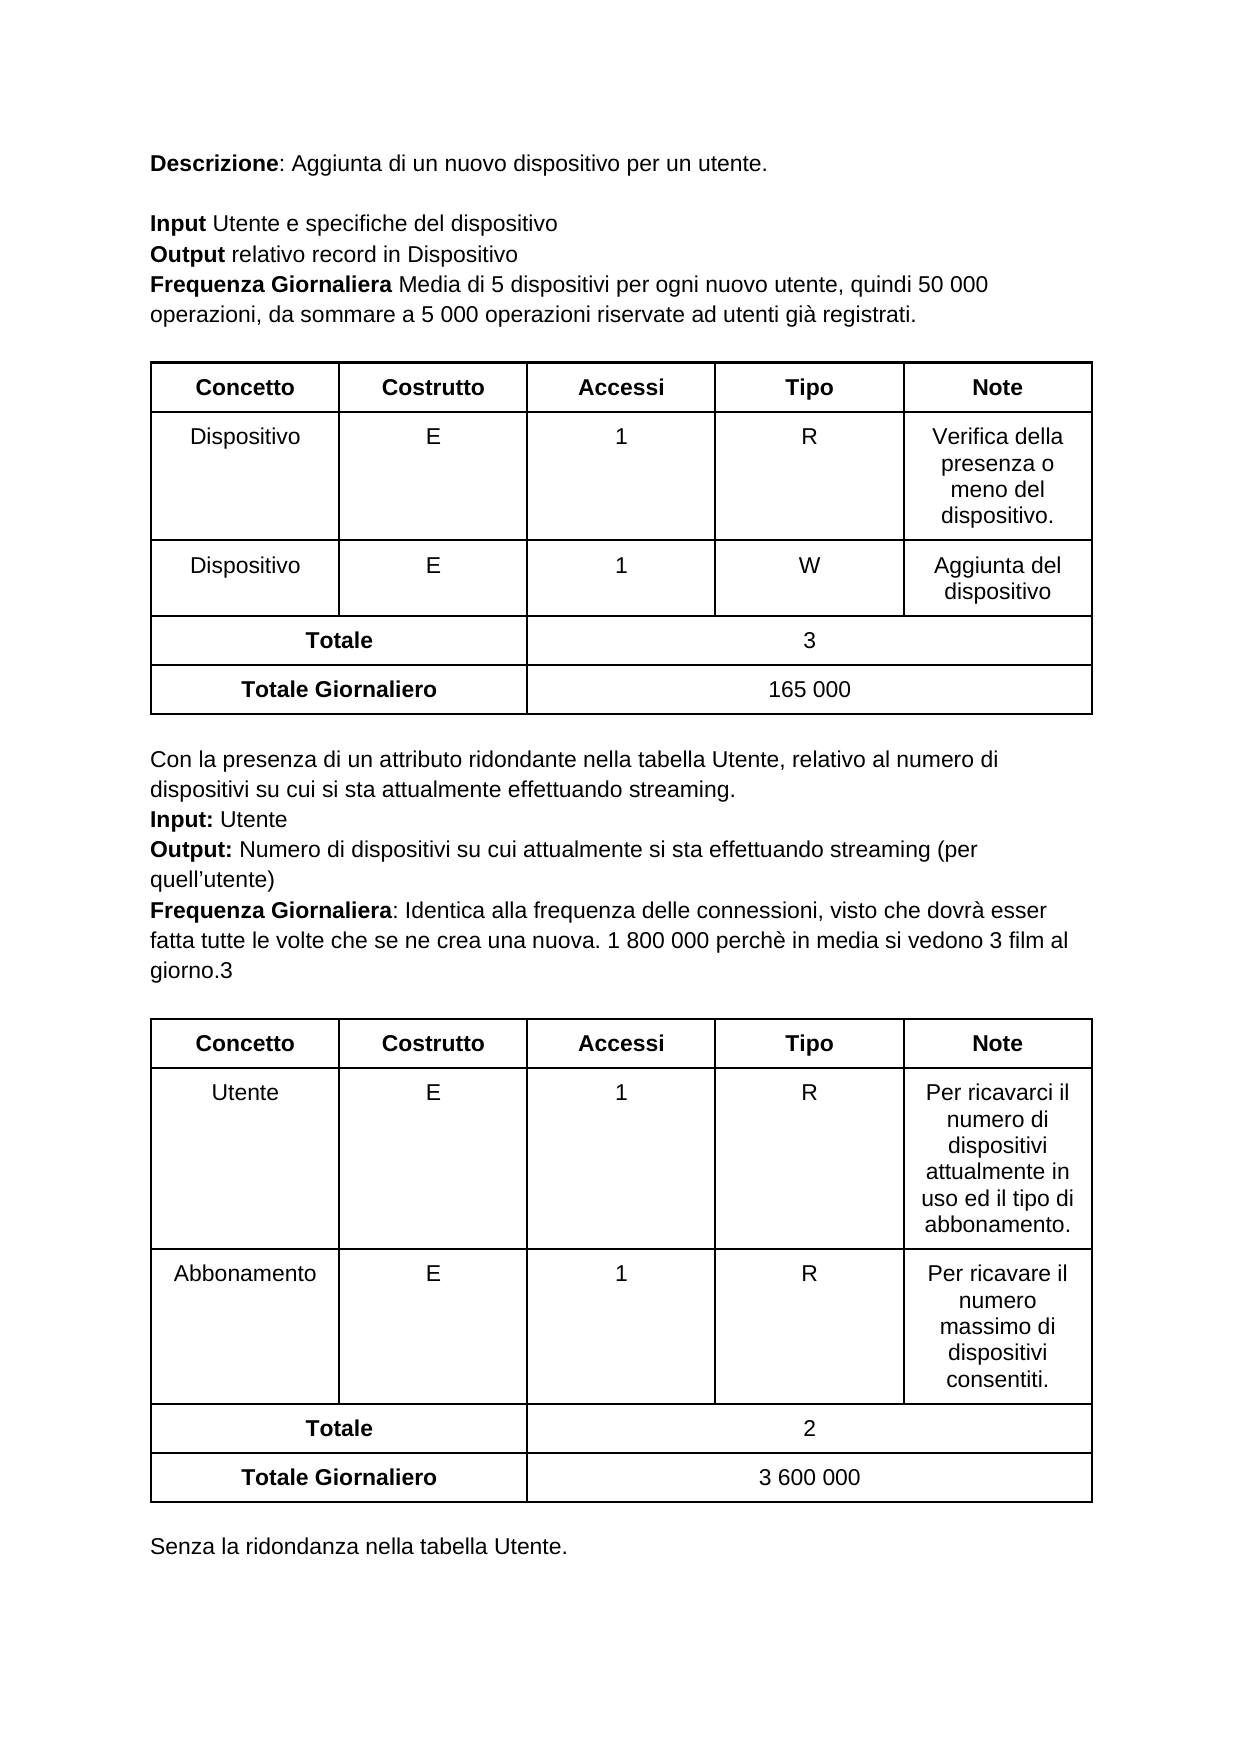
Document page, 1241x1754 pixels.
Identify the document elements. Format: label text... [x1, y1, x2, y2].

text Output: Numero di dispositivi su cui attualmente si sta effettuando streaming (per quell’utente) [150, 836, 1090, 893]
table_cell 2 [528, 1405, 1091, 1452]
table_cell 3 [528, 617, 1091, 664]
text Output relativo record in Dispositivo [150, 241, 1090, 267]
table_header Note [905, 364, 1091, 411]
table_cell 1 [528, 1069, 714, 1248]
table_cell Dispositivo [152, 541, 338, 615]
text Input Utente e specifiche del dispositivo [150, 210, 1090, 237]
table_header Concetto [152, 1020, 338, 1067]
table_cell Utente [152, 1069, 338, 1248]
table_cell R [716, 1069, 903, 1248]
table_cell 1 [528, 541, 714, 615]
table_header Tipo [716, 1020, 903, 1067]
table_cell E [340, 1250, 526, 1402]
table_cell E [340, 413, 526, 539]
table_header Note [905, 1020, 1091, 1067]
table_header Tipo [716, 364, 903, 411]
table_cell E [340, 541, 526, 615]
table_cell E [340, 1069, 526, 1248]
table_header Costrutto [340, 364, 526, 411]
table_cell Verifica della presenza o meno del dispositivo. [905, 413, 1091, 539]
text Senza la ridondanza nella tabella Utente. [150, 1533, 1090, 1559]
table_cell R [716, 413, 903, 539]
text Frequenza Giornaliera Media di 5 dispositivi per ogni nuovo utente, quindi 50 000 operazioni, da sommare a 5 000 operazioni riservate ad utenti già registrati. [150, 271, 1090, 327]
table_cell 165 000 [528, 666, 1091, 713]
table_header Costrutto [340, 1020, 526, 1067]
text Con la presenza di un attributo ridondante nella tabella Utente, relativo al numero di dispositivi su cui si sta attualmente effettuando streaming. [150, 746, 1090, 802]
text Input: Utente [150, 806, 1090, 832]
table_cell W [716, 541, 903, 615]
text Descrizione: Aggiunta di un nuovo dispositivo per un utente. [150, 150, 1090, 176]
table_cell Aggiunta del dispositivo [905, 541, 1091, 615]
text Frequenza Giornaliera: Identica alla frequenza delle connessioni, visto che dovrà esser fatta tutte le volte che se ne crea una nuova. 1 800 000 perchè in media si vedono 3 film al giorno.3 [150, 897, 1090, 983]
table_cell 3 600 000 [528, 1454, 1091, 1501]
table_cell Totale [152, 617, 526, 664]
table_header Concetto [152, 364, 338, 411]
table_cell R [716, 1250, 903, 1402]
table_cell Totale [152, 1405, 526, 1452]
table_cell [905, 1250, 1091, 1402]
table_header Accessi [528, 364, 714, 411]
table_header Accessi [528, 1020, 714, 1067]
table_cell Dispositivo [152, 413, 338, 539]
table_cell Totale Giornaliero [152, 1454, 526, 1501]
table_cell Abbonamento [152, 1250, 338, 1402]
table_cell 1 [528, 413, 714, 539]
table_cell Per ricavarci il numero di dispositivi attualmente in uso ed il tipo di abbonamento. [905, 1069, 1091, 1248]
table_cell Totale Giornaliero [152, 666, 526, 713]
table_cell 1 [528, 1250, 714, 1402]
